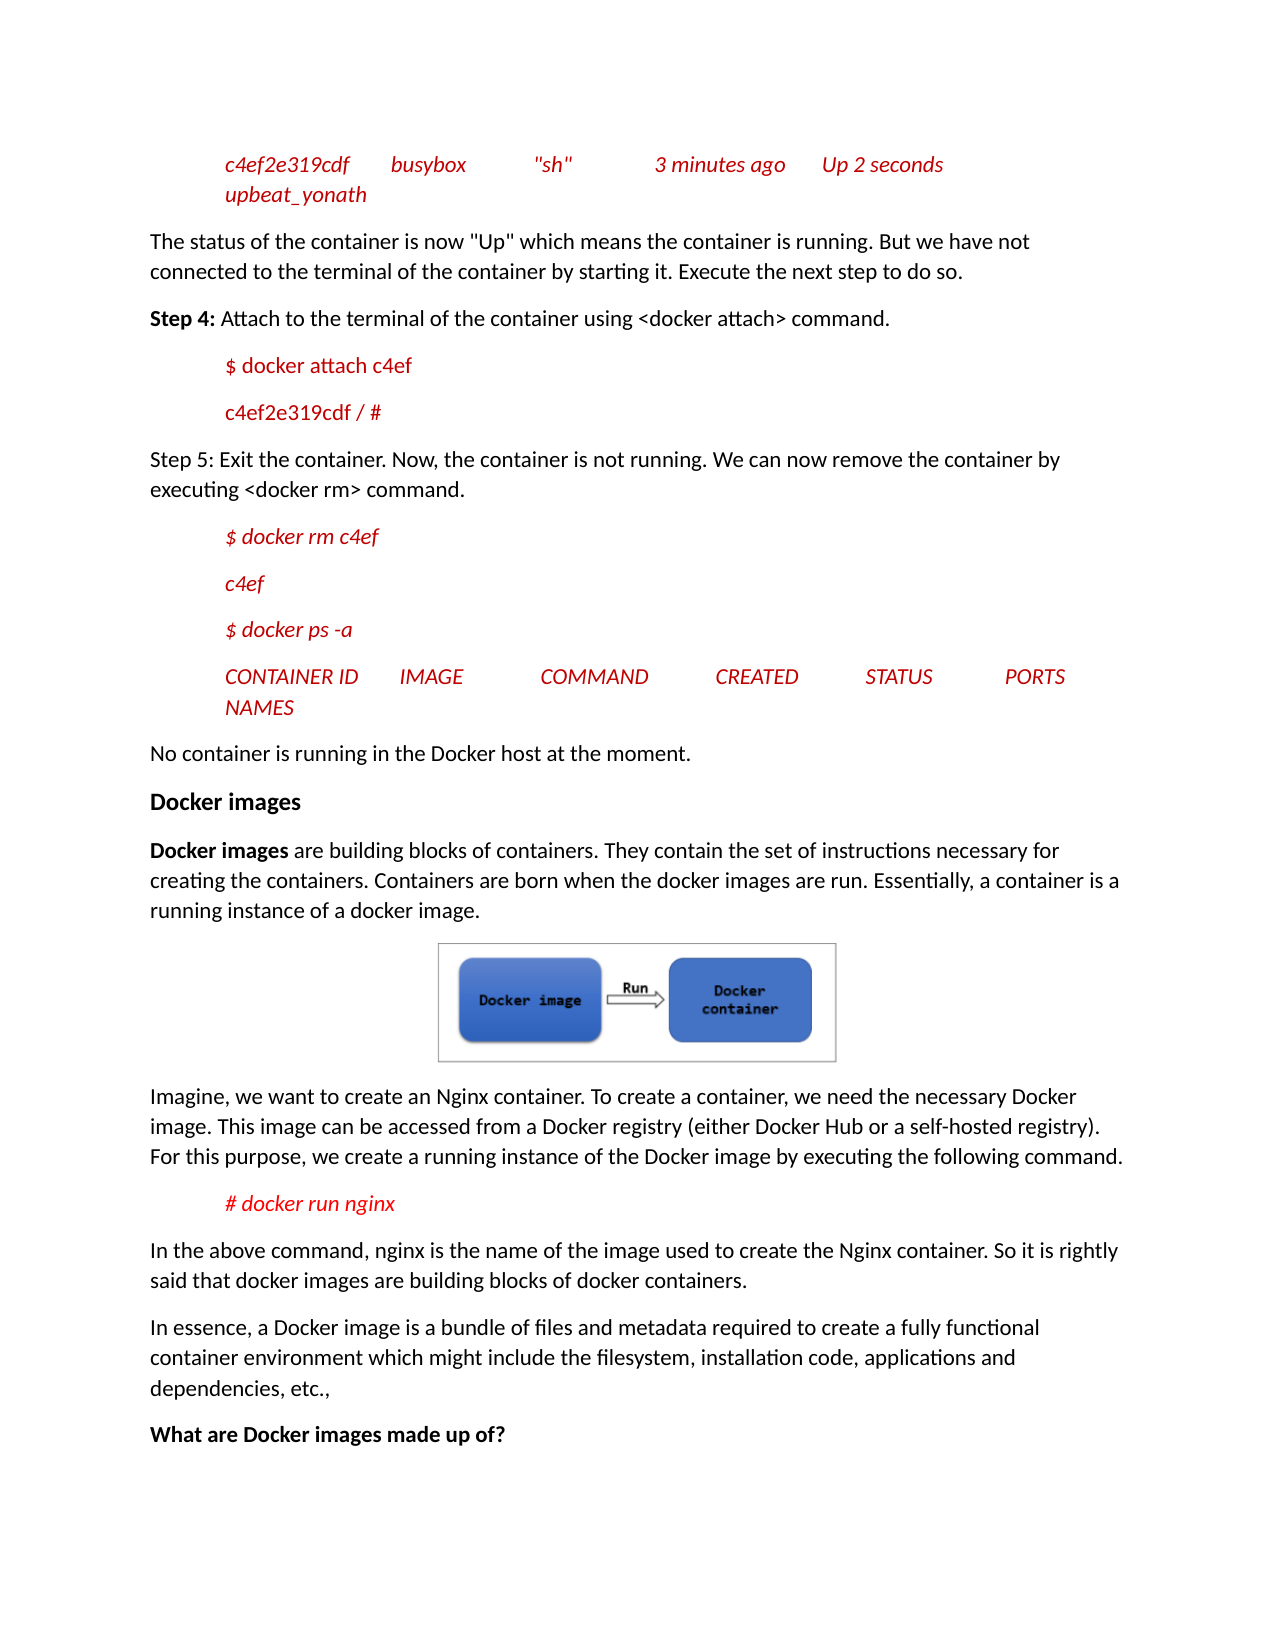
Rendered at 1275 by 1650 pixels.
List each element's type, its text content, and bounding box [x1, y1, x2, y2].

text Step 4: Attach to the terminal of the container using <docker attach> command. [150, 304, 1125, 332]
text What are Docker images made up of? [150, 1421, 1125, 1448]
text $ docker ps -a [225, 616, 1125, 644]
text # docker run nginx [150, 1189, 1125, 1217]
text $ docker attach c4ef [225, 351, 1125, 379]
text Docker images [150, 786, 1125, 817]
text c4ef [225, 569, 1125, 597]
text $ docker rm c4ef [225, 522, 1125, 550]
text Docker images are building blocks of containers. They contain the set of instructions necessary for creating the containers. Containers are born when the docker images are run. Essentially, a container is a running instance of a docker image. [150, 836, 1125, 924]
text No container is running in the Docker host at the moment. [150, 739, 1125, 768]
picture [437, 943, 838, 1064]
text CONTAINER ID IMAGE COMMAND CREATED STATUS PORTS NAMES [225, 662, 1125, 721]
text Imagine, we want to create an Nginx container. To create a container, we need the necessary Docker image. This image can be accessed from a Docker registry (either Docker Hub or a self-hosted registry). For this purpose, we create a running instance of the Docker image by executing the following command. [150, 1082, 1125, 1170]
text In essence, a Docker image is a bundle of files and metadata required to create a fully functional container environment which might include the filesystem, installation code, applications and dependencies, etc., [150, 1313, 1125, 1402]
text Step 5: Exit the container. Now, the container is not running. We can now remove the container by executing <docker rm> command. [150, 445, 1125, 503]
text In the above command, nginx is the name of the image used to create the Nginx container. So it is rightly said that docker images are building blocks of docker containers. [150, 1236, 1125, 1294]
text c4ef2e319cdf / # [225, 398, 1125, 426]
text The status of the container is now "Up" which means the container is running. But we have not connected to the terminal of the container by starting it. Execute the next step to do so. [150, 227, 1125, 285]
text c4ef2e319cdf busybox "sh" 3 minutes ago Up 2 seconds upbeat_yonath [225, 150, 1125, 208]
